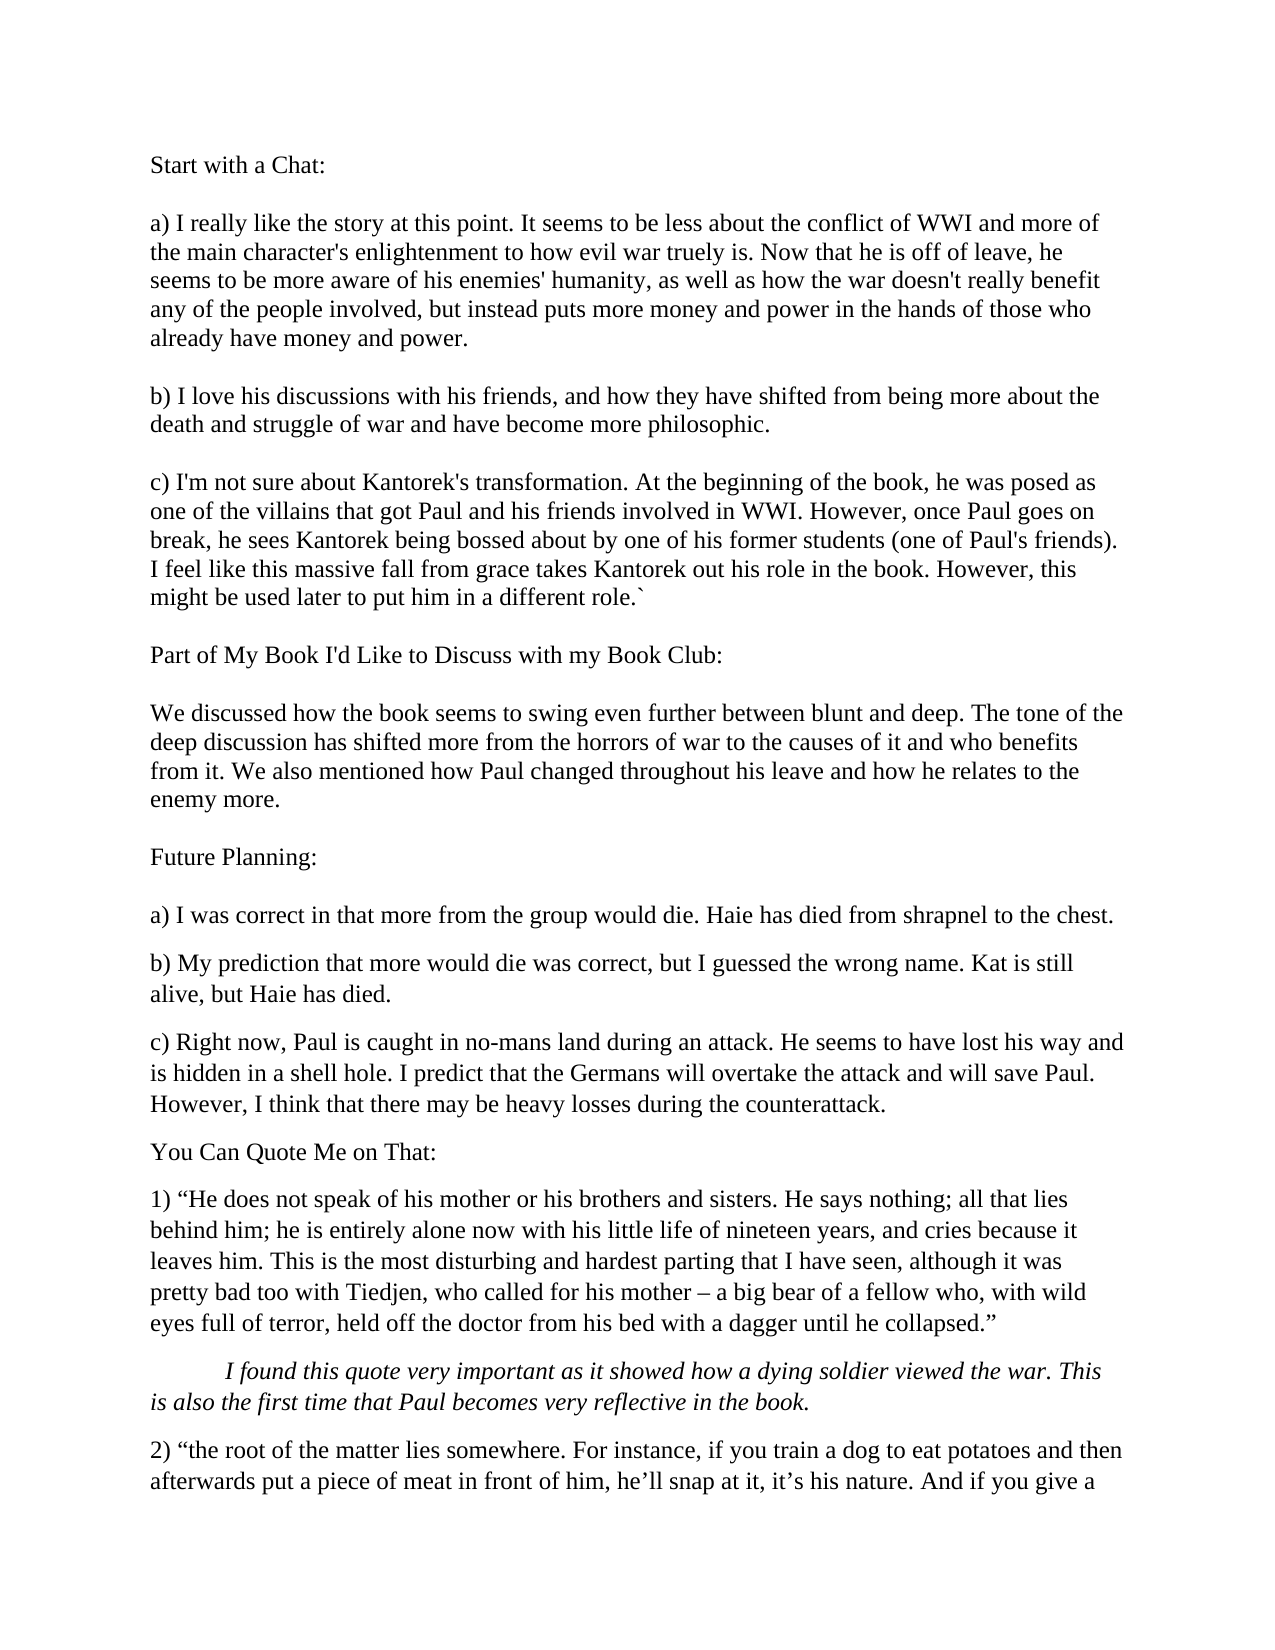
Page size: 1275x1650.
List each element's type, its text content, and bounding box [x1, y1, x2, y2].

text Part of My Book I'd Like to Discuss with my Book Club: [150, 640, 1125, 669]
text c) Right now, Paul is caught in no-mans land during an attack. He seems to have lost his way and is hidden in a shell hole. I predict that the Germans will overtake the attack and will save Paul. However, I think that there may be heavy losses during the counterattack. [150, 1027, 1125, 1118]
text b) I love his discussions with his friends, and how they have shifted from being more about the death and struggle of war and have become more philosophic. [150, 381, 1125, 438]
text We discussed how the book seems to swing even further between blunt and deep. The tone of the deep discussion has shifted more from the horrors of war to the causes of it and who benefits from it. We also mentioned how Paul changed throughout his leave and how he relates to the enemy more. [150, 698, 1125, 813]
text Future Planning: [150, 842, 1125, 871]
text Start with a Chat: [150, 150, 1125, 179]
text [150, 1435, 1125, 1495]
text You Can Quote Me on That: [150, 1137, 1125, 1165]
text 1) “He does not speak of his mother or his brothers and sisters. He says nothing; all that lies behind him; he is entirely alone now with his little life of nineteen years, and cries because it leaves him. This is the most disturbing and hardest parting that I have seen, although it was pretty bad too with Tiedjen, who called for his mother – a big bear of a fellow who, with wild eyes full of terror, held off the doctor from his bed with a dagger until he collapsed.” [150, 1184, 1125, 1337]
text I found this quote very important as it showed how a dying soldier viewed the war. This is also the first time that Paul becomes very reflective in the book. [150, 1356, 1125, 1416]
text a) I really like the story at this point. It seems to be less about the conflict of WWI and more of the main character's enlightenment to how evil war truely is. Now that he is off of leave, he seems to be more aware of his enemies' humanity, as well as how the war doesn't really benefit any of the people involved, but instead puts more money and power in the hands of those who already have money and power. [150, 208, 1125, 352]
text c) I'm not sure about Kantorek's transformation. At the beginning of the book, he was posed as one of the villains that got Paul and his friends involved in WWI. However, once Paul goes on break, he sees Kantorek being bossed about by one of his former students (one of Paul's friends). I feel like this massive fall from grace takes Kantorek out his role in the book. However, this might be used later to put him in a different role.` [150, 467, 1125, 611]
text a) I was correct in that more from the group would die. Haie has died from shrapnel to the chest. [150, 900, 1125, 929]
text b) My prediction that more would die was correct, but I guessed the wrong name. Kat is still alive, but Haie has died. [150, 948, 1125, 1008]
